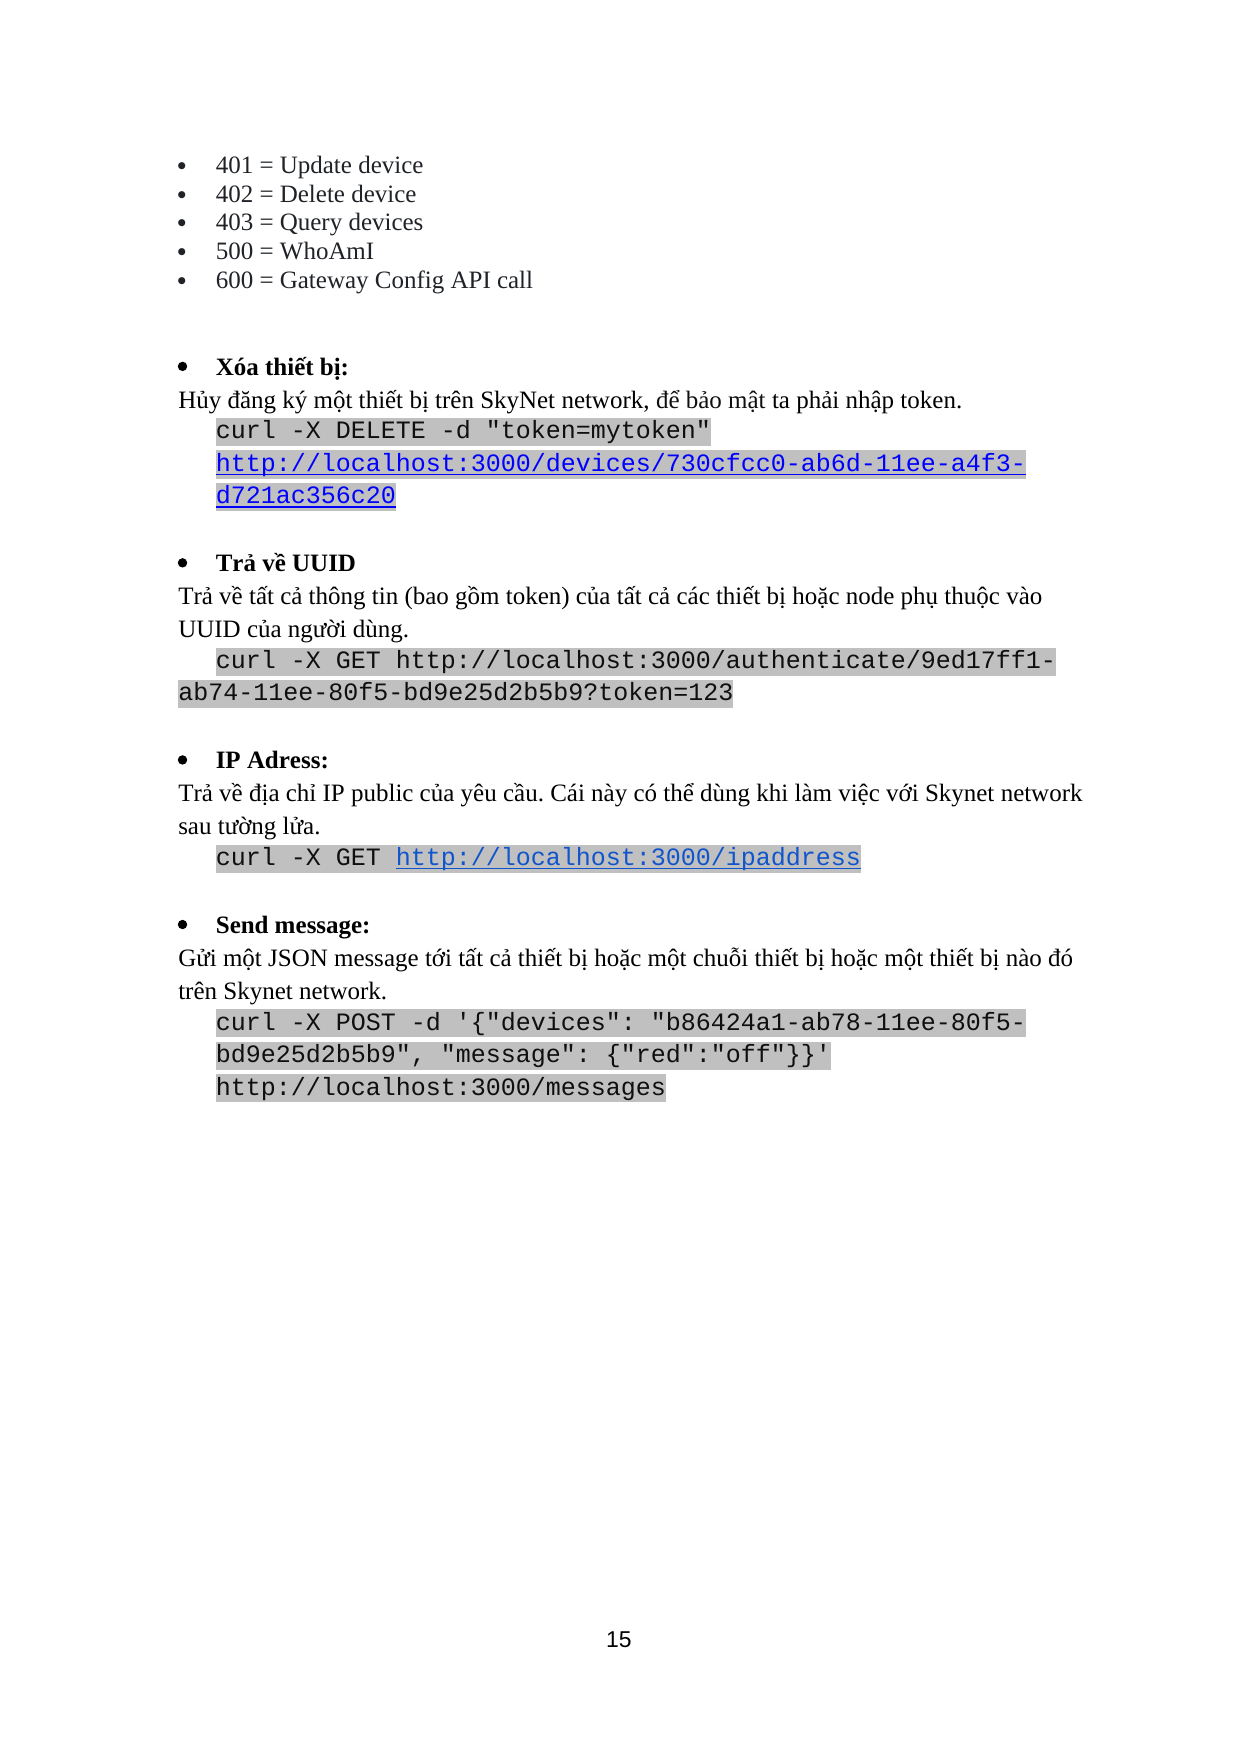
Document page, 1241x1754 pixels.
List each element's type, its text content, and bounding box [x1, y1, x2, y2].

text Trả về tất cả thông tin (bao gồm token) của tất cả các thiết bị hoặc node phụ thuộc vào UUID của người dùng. [178, 581, 1097, 643]
list 401 = Update device [178, 150, 1097, 179]
list 500 = WhoAmI [178, 236, 1097, 265]
text Gửi một JSON message tới tất cả thiết bị hoặc một chuỗi thiết bị hoặc một thiết bị nào đó trên Skynet network. [178, 943, 1097, 1005]
text curl -X GET http://localhost:3000/authenticate/9ed17ff1-ab74-11ee-80f5-bd9e25d2b5b9?token=123 [178, 647, 1097, 708]
text curl -X GET http://localhost:3000/ipaddress [216, 844, 1097, 873]
list IP Adress: [178, 745, 1097, 774]
list 600 = Gateway Config API call [178, 265, 1097, 294]
text curl -X POST -d '{"devices": "b86424a1-ab78-11ee-80f5-bd9e25d2b5b9", "message": {"red":"off"}}' http://localhost:3000/messages [216, 1009, 1097, 1102]
text curl -X DELETE -d "token=mytoken" http://localhost:3000/devices/730cfcc0-ab6d-11ee-a4f3-d721ac356c20 [216, 418, 1097, 511]
list Xóa thiết bị: [178, 352, 1097, 381]
list Trả về UUID [178, 548, 1097, 577]
list Send message: [178, 910, 1097, 939]
text Hủy đăng ký một thiết bị trên SkyNet network, để bảo mật ta phải nhập token. [178, 385, 1097, 413]
list 402 = Delete device [178, 179, 1097, 207]
list 403 = Query devices [178, 207, 1097, 236]
text Trả về địa chỉ IP public của yêu cầu. Cái này có thể dùng khi làm việc với Skynet network sau tường lửa. [178, 778, 1097, 840]
